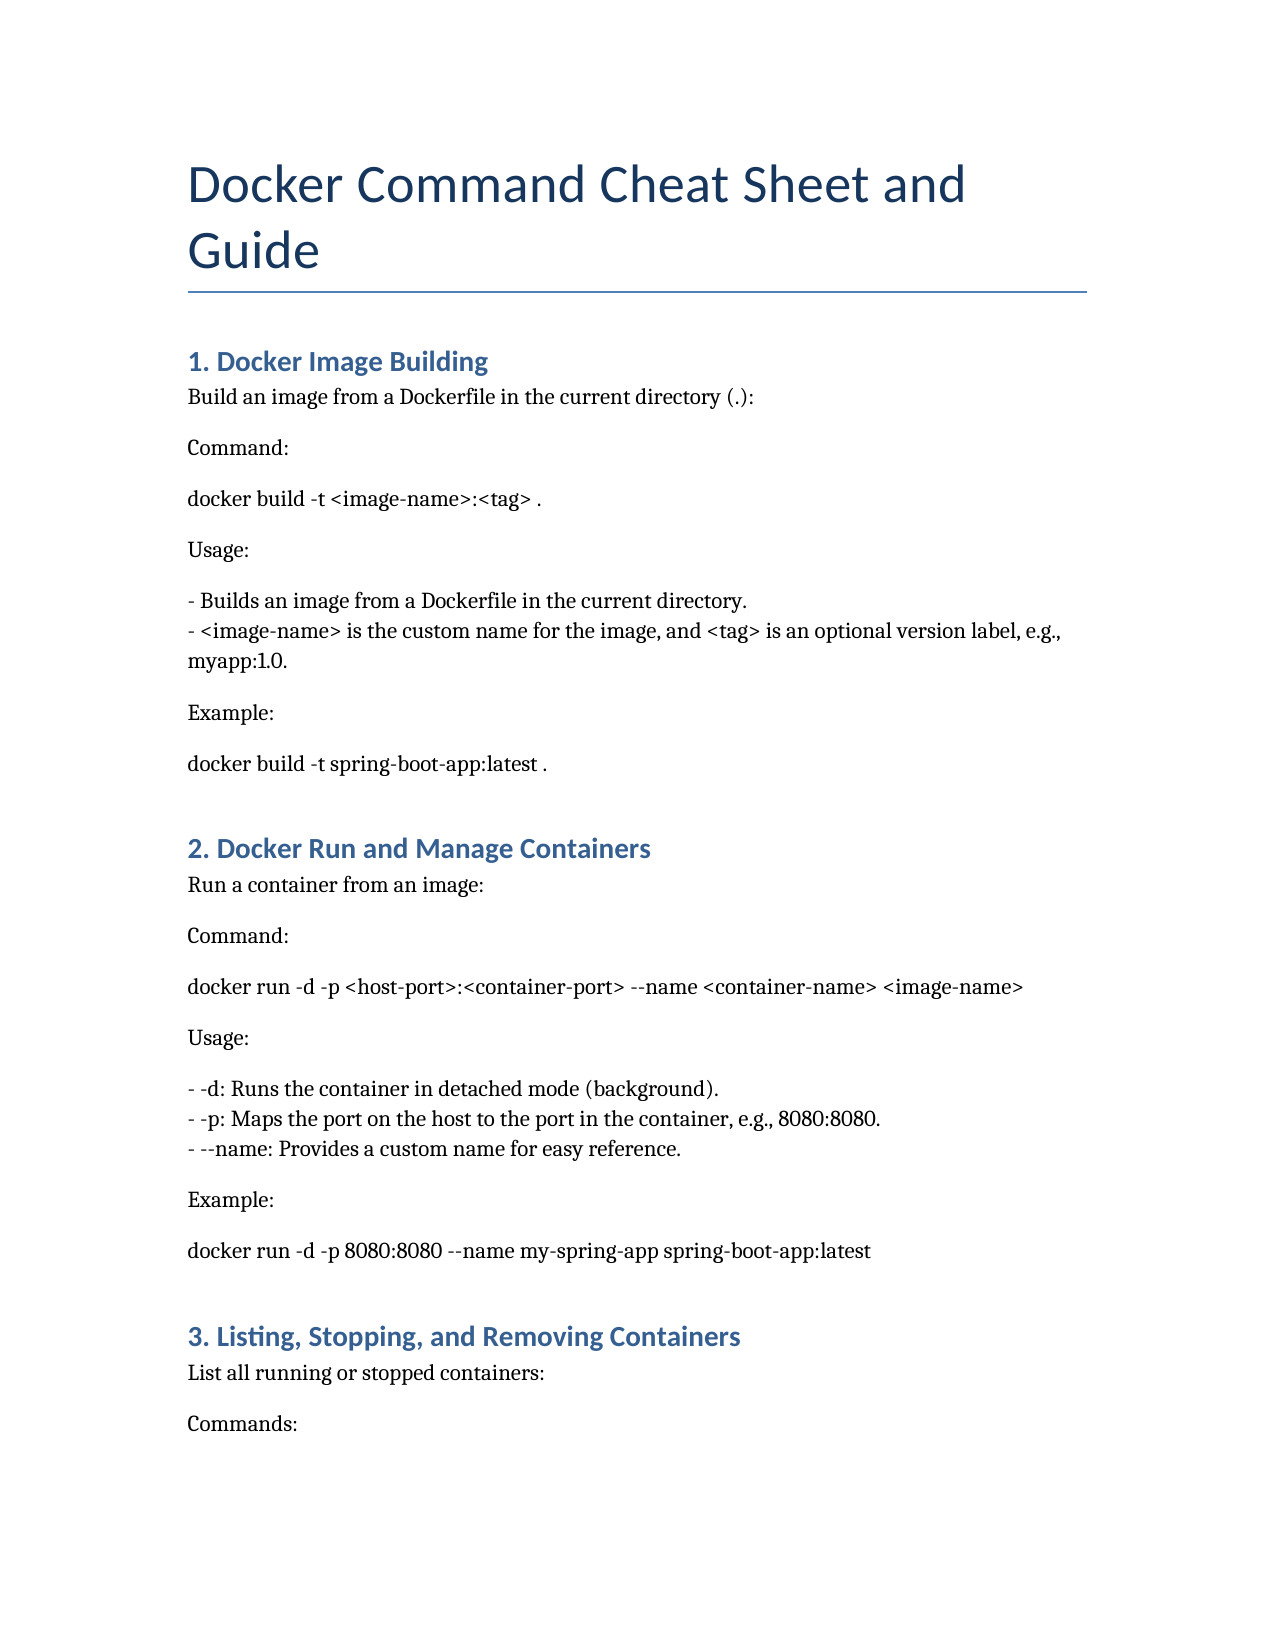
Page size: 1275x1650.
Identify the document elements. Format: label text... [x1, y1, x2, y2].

subtitle 1. Docker Image Building [187, 343, 1087, 378]
text Example: [187, 1187, 1087, 1213]
text Command: [187, 922, 1087, 949]
text List all running or stopped containers: [187, 1359, 1087, 1386]
text Build an image from a Dockerfile in the current directory (.): [187, 384, 1087, 410]
text docker build -t <image-name>:<tag> . [187, 486, 1087, 512]
text Example: [187, 699, 1087, 726]
text - -d: Runs the container in detached mode (background). - -p: Maps the port on the host to the port in the container, e.g., 8080:8080. - --name: Provides a custom name for easy reference. [187, 1076, 1087, 1162]
text docker build -t spring-boot-app:latest . [187, 750, 1087, 777]
title Docker Command Cheat Sheet and Guide [187, 150, 1087, 293]
text docker run -d -p <host-port>:<container-port> --name <container-name> <image-name> [187, 973, 1087, 1000]
text Usage: [187, 1024, 1087, 1051]
subtitle 2. Docker Run and Manage Containers [187, 831, 1087, 866]
text Command: [187, 435, 1087, 461]
text - Builds an image from a Dockerfile in the current directory. - <image-name> is the custom name for the image, and <tag> is an optional version label, e.g., myapp:1.0. [187, 588, 1087, 674]
text Commands: [187, 1410, 1087, 1437]
subtitle 3. Listing, Stopping, and Removing Containers [187, 1318, 1087, 1354]
text Run a container from an image: [187, 871, 1087, 898]
text docker run -d -p 8080:8080 --name my-spring-app spring-boot-app:latest [187, 1238, 1087, 1264]
text Usage: [187, 537, 1087, 563]
